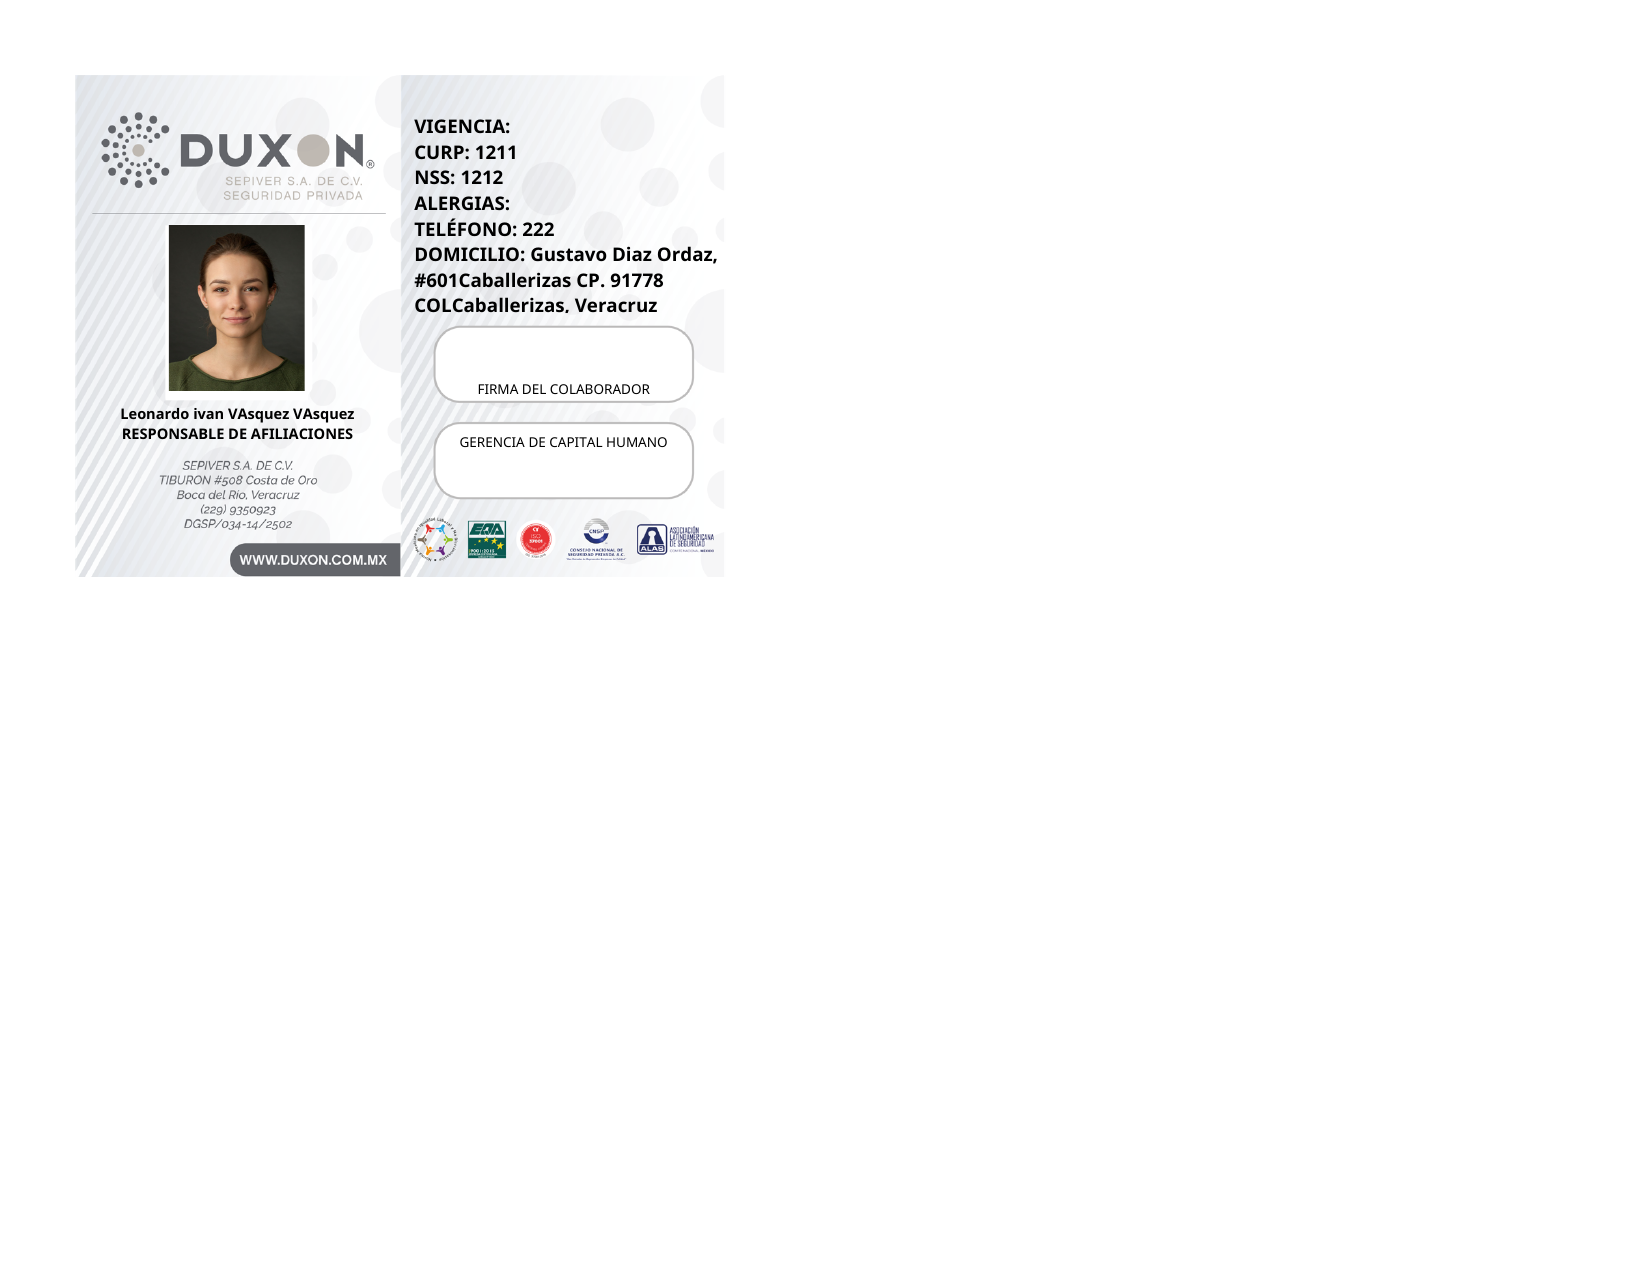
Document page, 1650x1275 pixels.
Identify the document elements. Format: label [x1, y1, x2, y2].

picture [75, 75, 725, 577]
